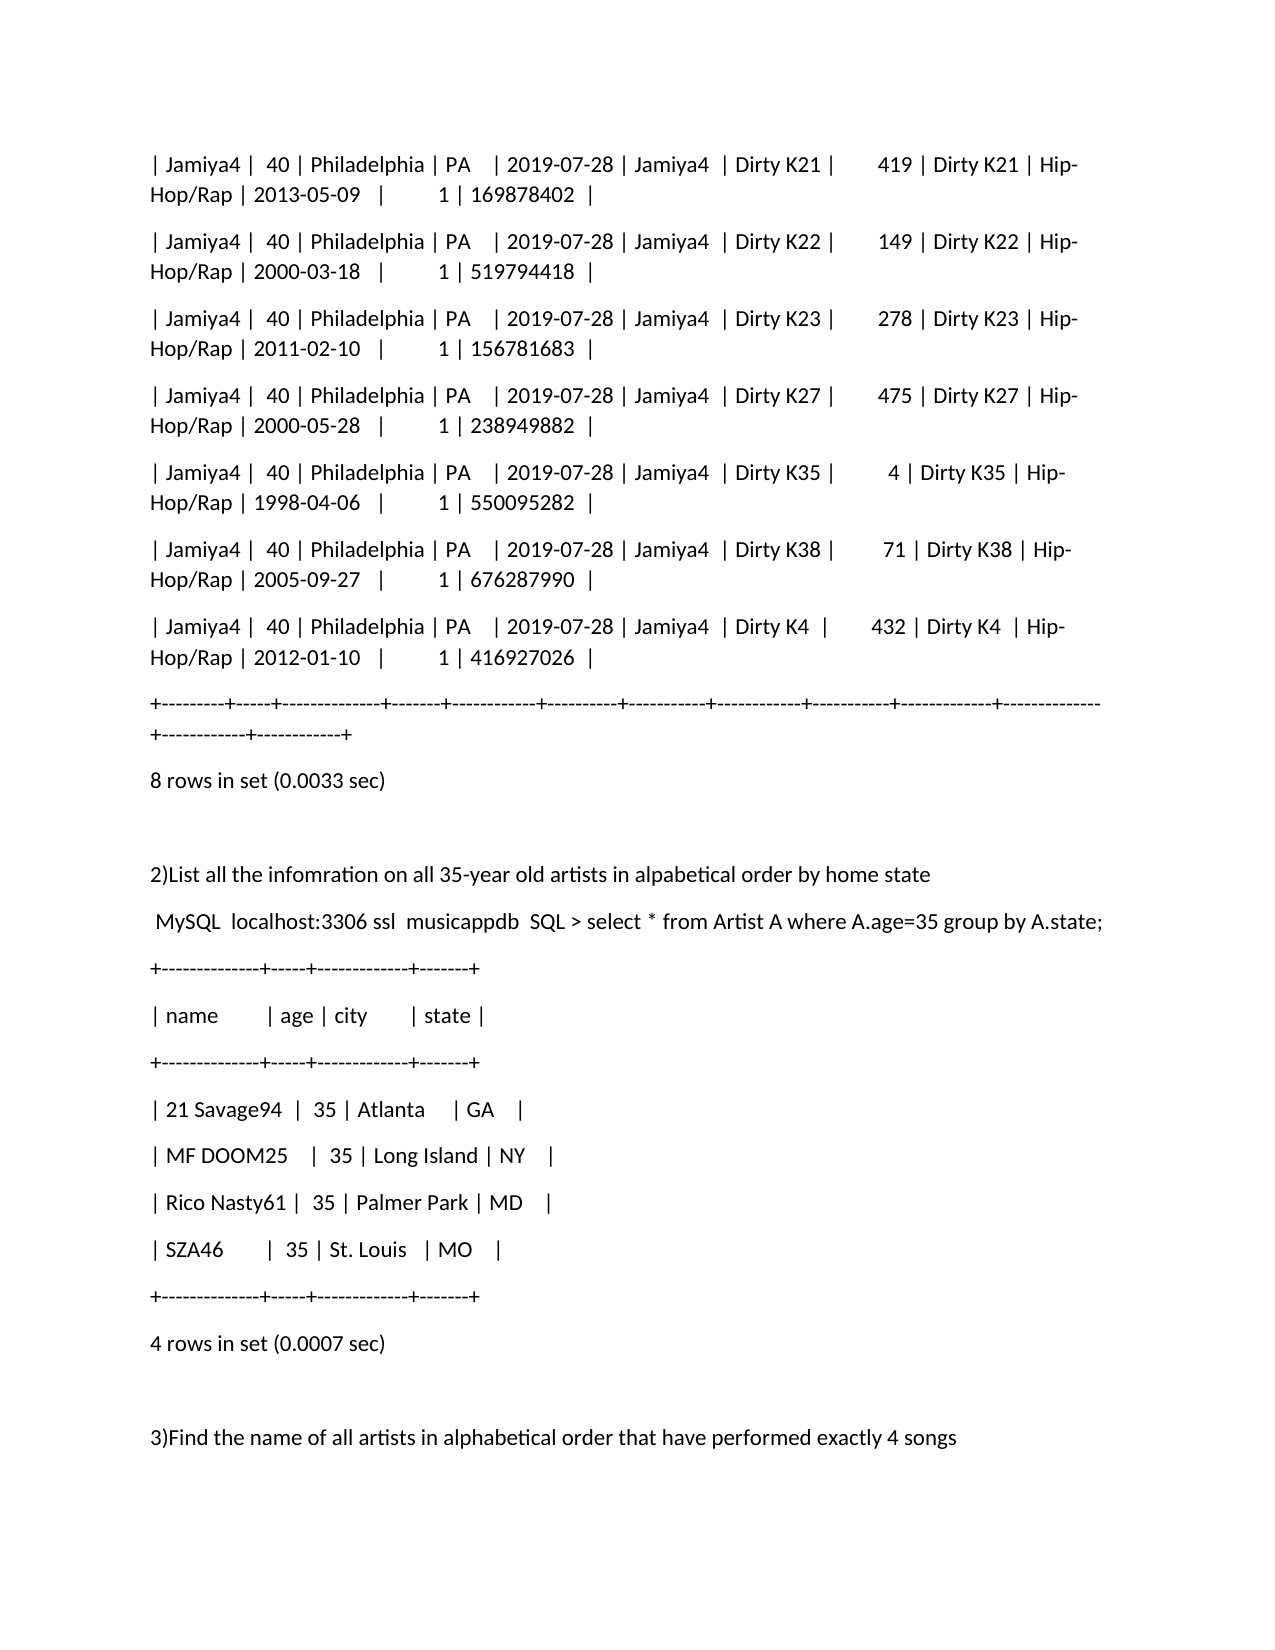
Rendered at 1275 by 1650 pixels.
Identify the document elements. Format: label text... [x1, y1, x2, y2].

text 8 rows in set (0.0033 sec) [150, 767, 1125, 795]
text | Jamiya4 | 40 | Philadelphia | PA | 2019-07-28 | Jamiya4 | Dirty K4 | 432 | Dirty K4 | Hip-Hop/Rap | 2012-01-10 | 1 | 416927026 | [150, 612, 1125, 671]
text MySQL localhost:3306 ssl musicappdb SQL > select * from Artist A where A.age=35 group by A.state; [150, 907, 1125, 935]
text 4 rows in set (0.0007 sec) [150, 1329, 1125, 1357]
text +--------------+-----+-------------+-------+ [150, 954, 1125, 982]
text | Jamiya4 | 40 | Philadelphia | PA | 2019-07-28 | Jamiya4 | Dirty K27 | 475 | Dirty K27 | Hip-Hop/Rap | 2000-05-28 | 1 | 238949882 | [150, 381, 1125, 439]
text | SZA46 | 35 | St. Louis | MO | [150, 1235, 1125, 1263]
text +--------------+-----+-------------+-------+ [150, 1048, 1125, 1076]
text +--------------+-----+-------------+-------+ [150, 1282, 1125, 1310]
text | MF DOOM25 | 35 | Long Island | NY | [150, 1142, 1125, 1170]
text | Jamiya4 | 40 | Philadelphia | PA | 2019-07-28 | Jamiya4 | Dirty K35 | 4 | Dirty K35 | Hip-Hop/Rap | 1998-04-06 | 1 | 550095282 | [150, 458, 1125, 517]
text +---------+-----+--------------+-------+------------+----------+-----------+------------+-----------+-------------+--------------+------------+------------+ [150, 689, 1125, 748]
text | Jamiya4 | 40 | Philadelphia | PA | 2019-07-28 | Jamiya4 | Dirty K38 | 71 | Dirty K38 | Hip-Hop/Rap | 2005-09-27 | 1 | 676287990 | [150, 535, 1125, 594]
text | Rico Nasty61 | 35 | Palmer Park | MD | [150, 1188, 1125, 1217]
text | name | age | city | state | [150, 1001, 1125, 1029]
text | 21 Savage94 | 35 | Atlanta | GA | [150, 1095, 1125, 1123]
text 3)Find the name of all artists in alphabetical order that have performed exactly 4 songs [150, 1423, 1125, 1451]
text | Jamiya4 | 40 | Philadelphia | PA | 2019-07-28 | Jamiya4 | Dirty K21 | 419 | Dirty K21 | Hip-Hop/Rap | 2013-05-09 | 1 | 169878402 | [150, 150, 1125, 208]
text | Jamiya4 | 40 | Philadelphia | PA | 2019-07-28 | Jamiya4 | Dirty K22 | 149 | Dirty K22 | Hip-Hop/Rap | 2000-03-18 | 1 | 519794418 | [150, 227, 1125, 285]
text 2)List all the infomration on all 35-year old artists in alpabetical order by home state [150, 860, 1125, 888]
text | Jamiya4 | 40 | Philadelphia | PA | 2019-07-28 | Jamiya4 | Dirty K23 | 278 | Dirty K23 | Hip-Hop/Rap | 2011-02-10 | 1 | 156781683 | [150, 304, 1125, 362]
